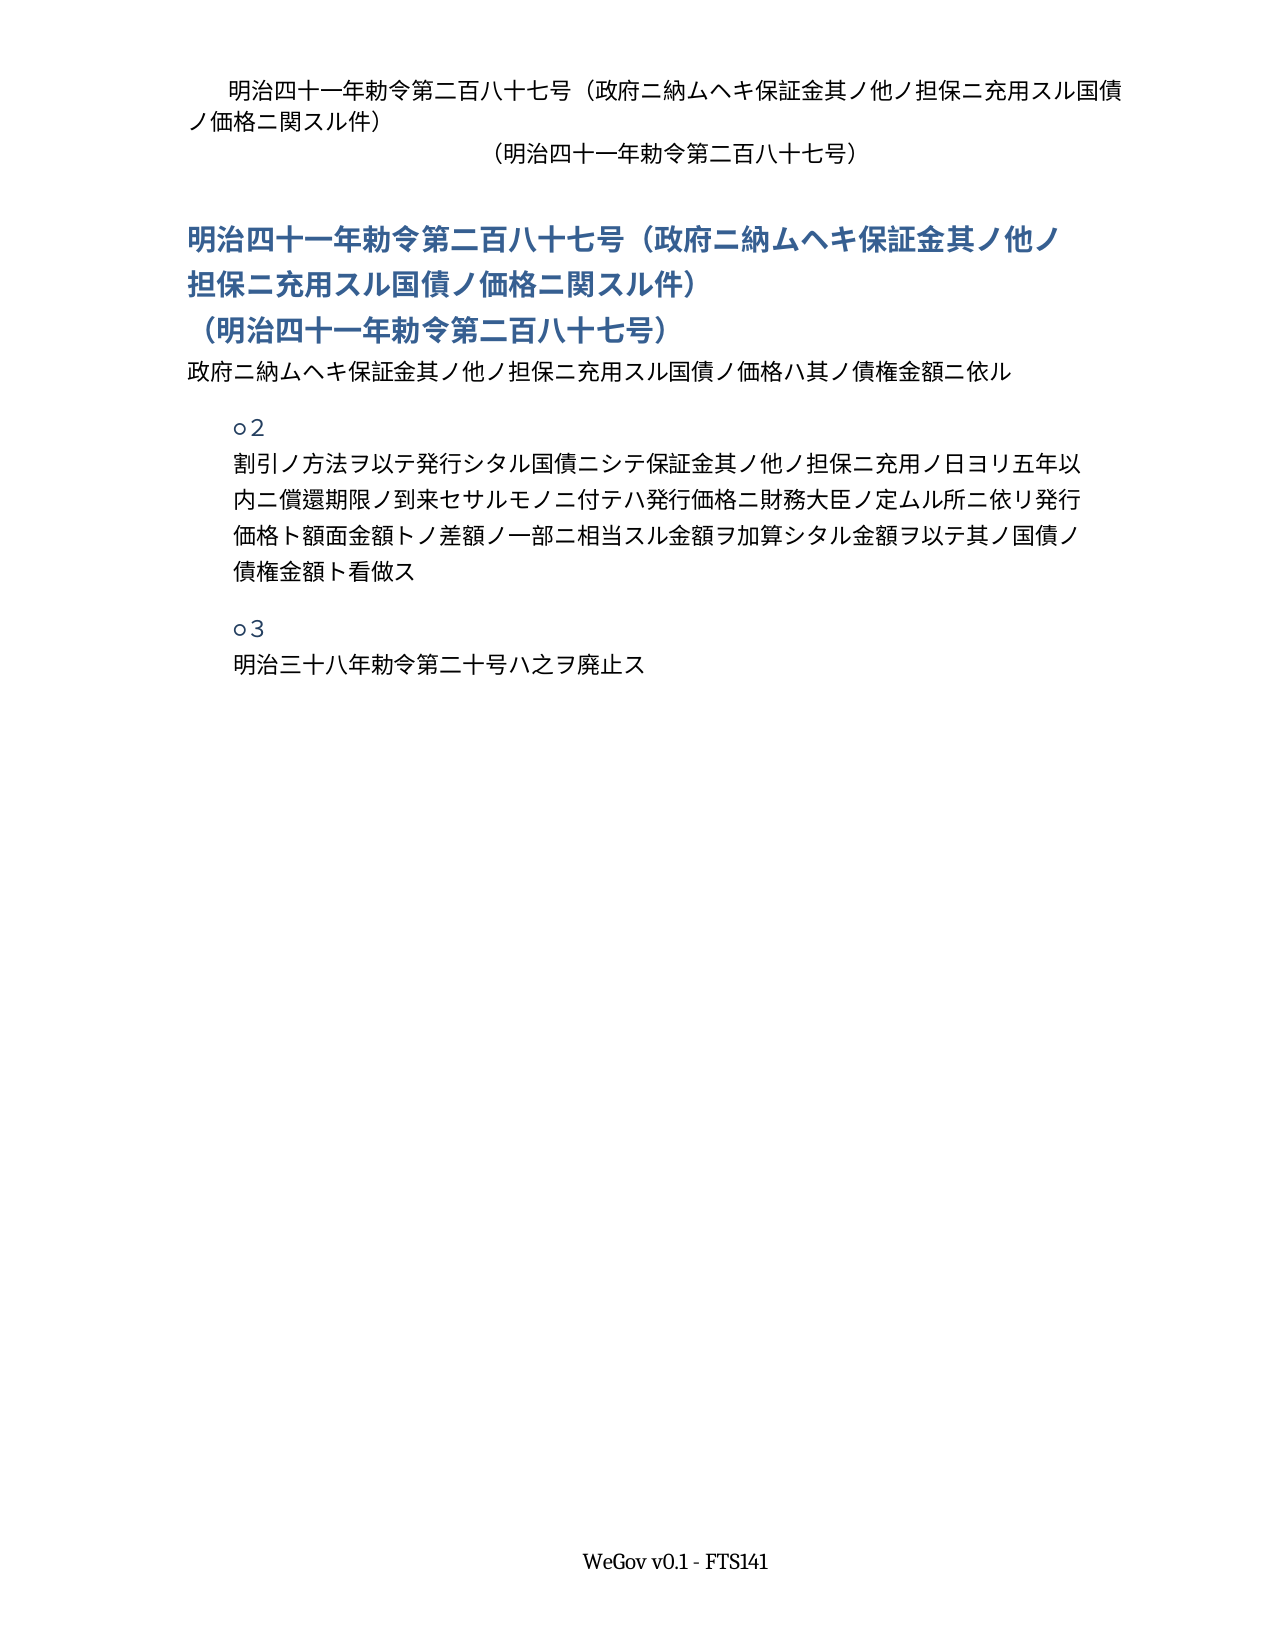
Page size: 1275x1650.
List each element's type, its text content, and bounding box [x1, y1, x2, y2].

subtitle ○２ [233, 412, 1087, 444]
text 政府ニ納ムヘキ保証金其ノ他ノ担保ニ充用スル国債ノ価格ハ其ノ債権金額ニ依ル [187, 356, 1087, 387]
text 割引ノ方法ヲ以テ発行シタル国債ニシテ保証金其ノ他ノ担保ニ充用ノ日ヨリ五年以内ニ償還期限ノ到来セサルモノニ付テハ発行価格ニ財務大臣ノ定ムル所ニ依リ発行価格ト額面金額トノ差額ノ一部ニ相当スル金額ヲ加算シタル金額ヲ以テ其ノ国債ノ債権金額ト看做ス [233, 448, 1087, 587]
subtitle ○３ [233, 613, 1087, 644]
text 明治三十八年勅令第二十号ハ之ヲ廃止ス [233, 649, 1087, 680]
subtitle 明治四十一年勅令第二百八十七号（政府ニ納ムヘキ保証金其ノ他ノ担保ニ充用スル国債ノ価格ニ関スル件） （明治四十一年勅令第二百八十七号） [187, 219, 1087, 350]
